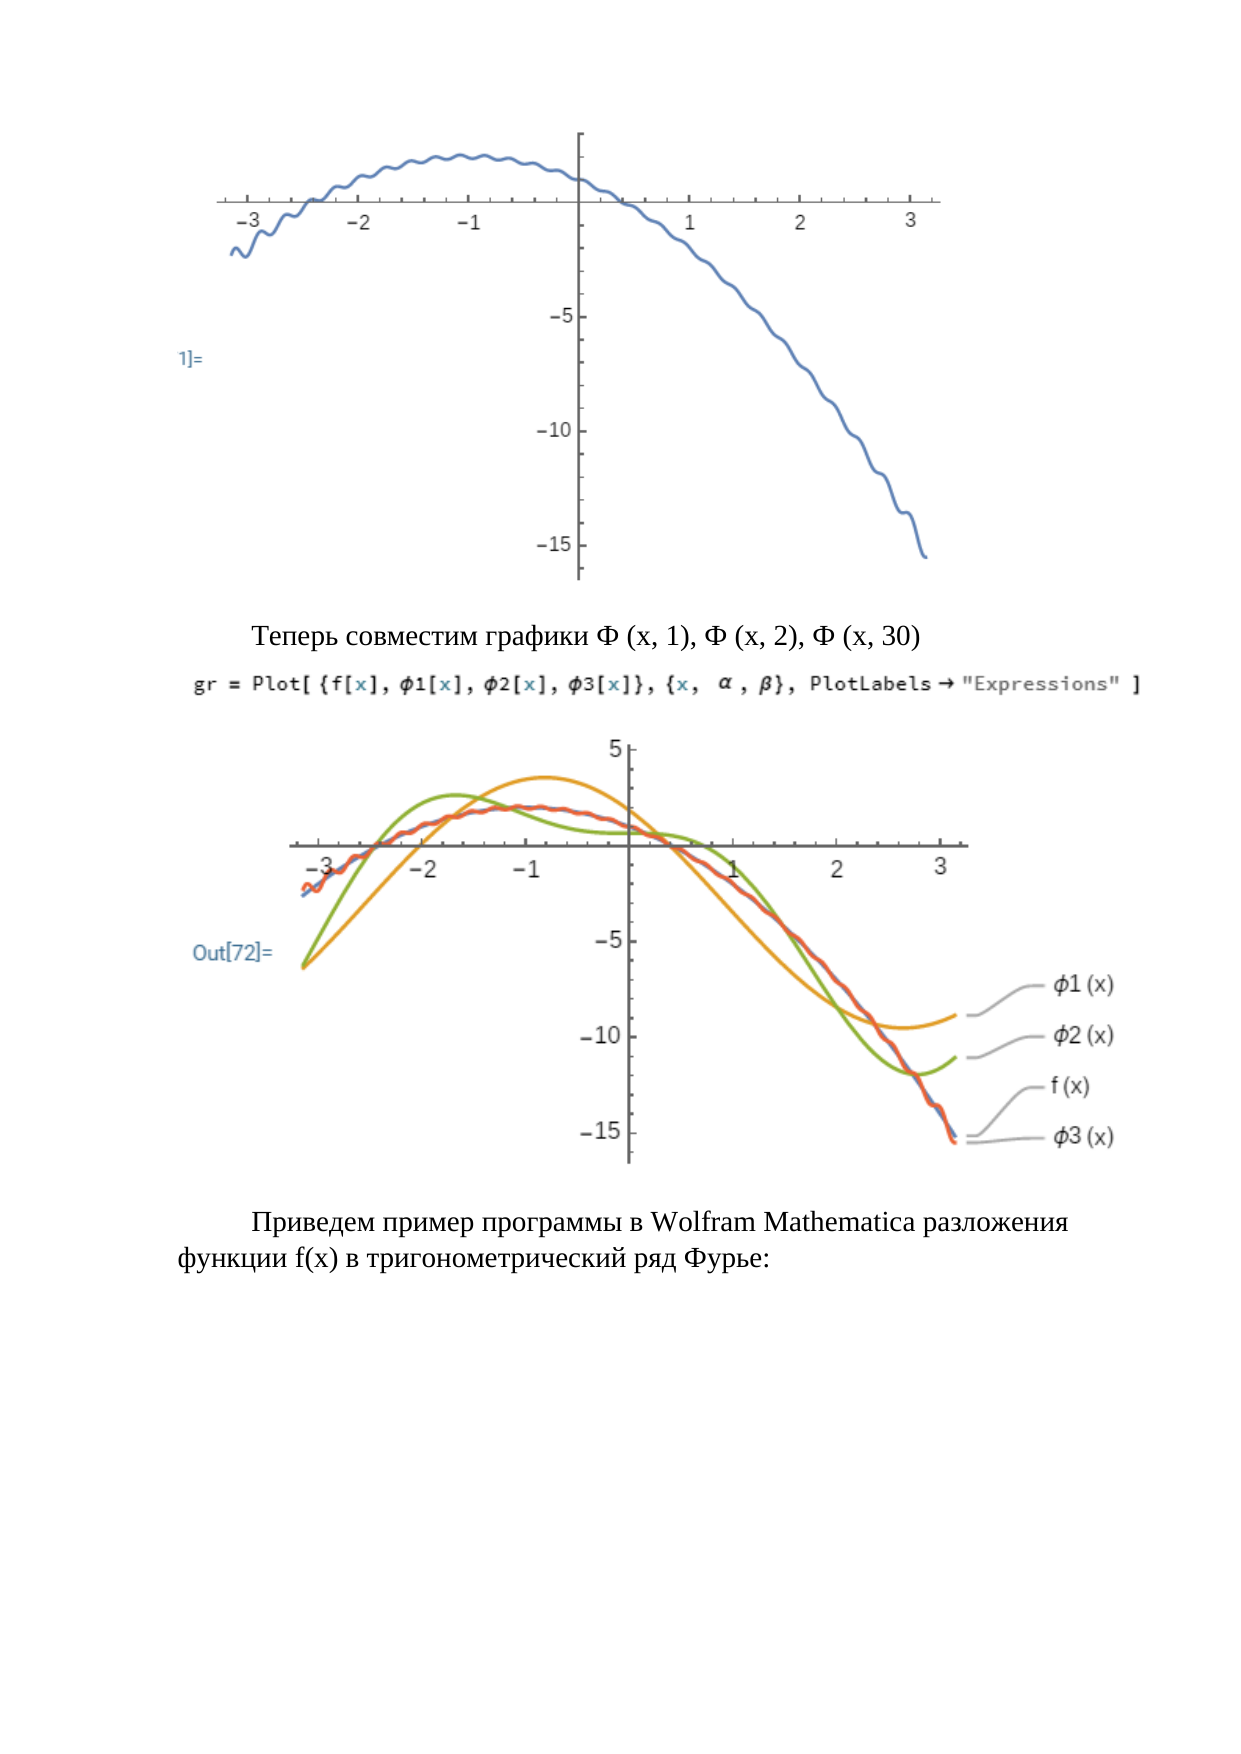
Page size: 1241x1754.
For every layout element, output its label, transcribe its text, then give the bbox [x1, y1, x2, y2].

picture [177, 118, 969, 599]
text Приведем пример программы в Wolfram Mathematica разложения функции f(x) в тригонометрический ряд Фурье: [177, 1204, 1152, 1274]
picture [177, 670, 1152, 711]
picture [177, 729, 1147, 1186]
text Теперь совместим графики Ф (x, 1), Ф (x, 2), Ф (x, 30) [177, 618, 1152, 651]
